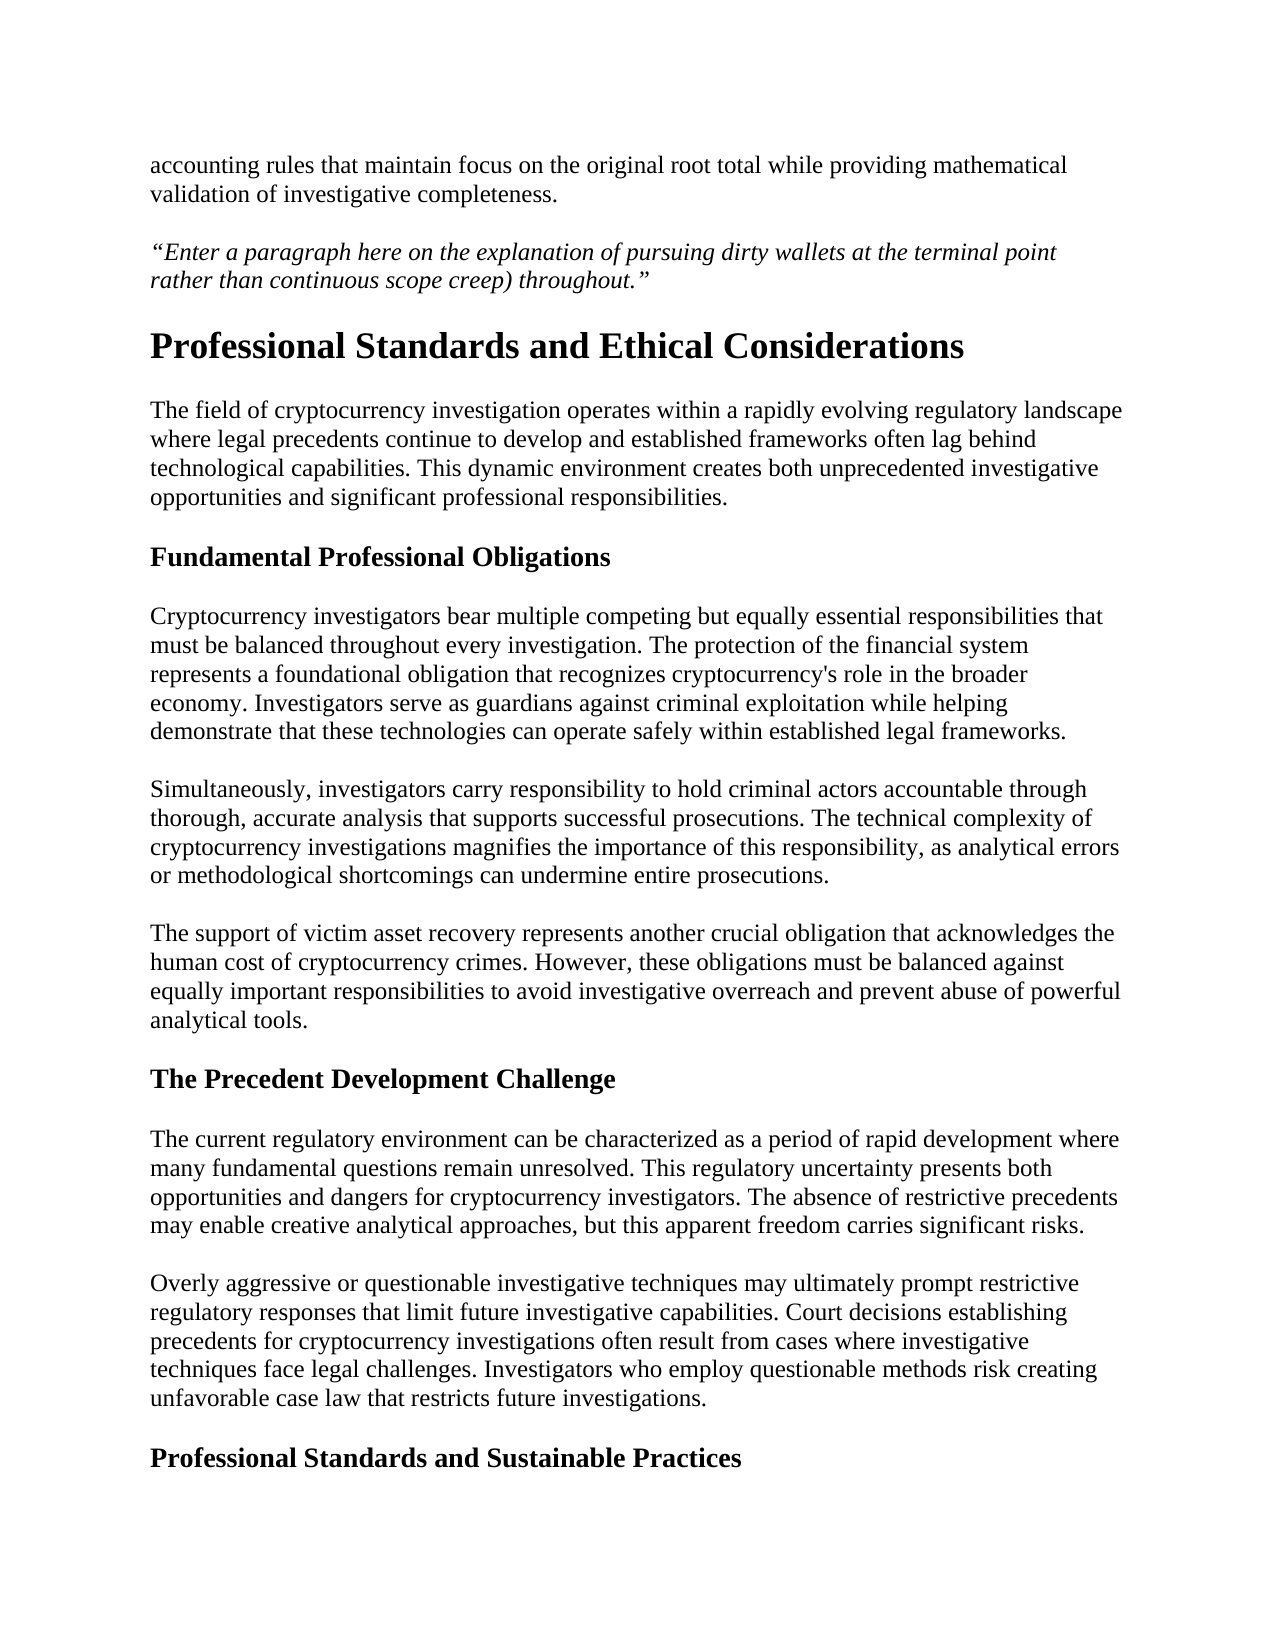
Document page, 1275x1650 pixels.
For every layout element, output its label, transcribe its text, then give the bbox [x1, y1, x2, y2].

text Professional Standards and Ethical Considerations [150, 323, 1125, 366]
text The field of cryptocurrency investigation operates within a rapidly evolving regulatory landscape where legal precedents continue to develop and established frameworks often lag behind technological capabilities. This dynamic environment creates both unprecedented investigative opportunities and significant professional responsibilities. [150, 396, 1125, 511]
text The Precedent Development Challenge [150, 1063, 1125, 1095]
text The support of victim asset recovery represents another crucial obligation that acknowledges the human cost of cryptocurrency crimes. However, these obligations must be balanced against equally important responsibilities to avoid investigative overreach and prevent abuse of powerful analytical tools. [150, 918, 1125, 1033]
text The current regulatory environment can be characterized as a period of rapid development where many fundamental questions remain unresolved. This regulatory uncertainty presents both opportunities and dangers for cryptocurrency investigators. The absence of restrictive precedents may enable creative analytical approaches, but this apparent freedom carries significant risks. [150, 1124, 1125, 1239]
text Professional Standards and Sustainable Practices [150, 1441, 1125, 1474]
text Fundamental Professional Obligations [150, 540, 1125, 572]
text Overly aggressive or questionable investigative techniques may ultimately prompt restrictive regulatory responses that limit future investigative capabilities. Court decisions establishing precedents for cryptocurrency investigations often result from cases where investigative techniques face legal challenges. Investigators who employ questionable methods risk creating unfavorable case law that restricts future investigations. [150, 1268, 1125, 1412]
text “Enter a paragraph here on the explanation of pursuing dirty wallets at the terminal point rather than continuous scope creep) throughout.” [150, 237, 1125, 294]
text Cryptocurrency investigators bear multiple competing but equally essential responsibilities that must be balanced throughout every investigation. The protection of the financial system represents a foundational obligation that recognizes cryptocurrency's role in the broader economy. Investigators serve as guardians against criminal exploitation while helping demonstrate that these technologies can operate safely within established legal frameworks. [150, 601, 1125, 745]
text Simultaneously, investigators carry responsibility to hold criminal actors accountable through thorough, accurate analysis that supports successful prosecutions. The technical complexity of cryptocurrency investigations magnifies the importance of this responsibility, as analytical errors or methodological shortcomings can undermine entire prosecutions. [150, 774, 1125, 889]
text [150, 150, 1125, 207]
